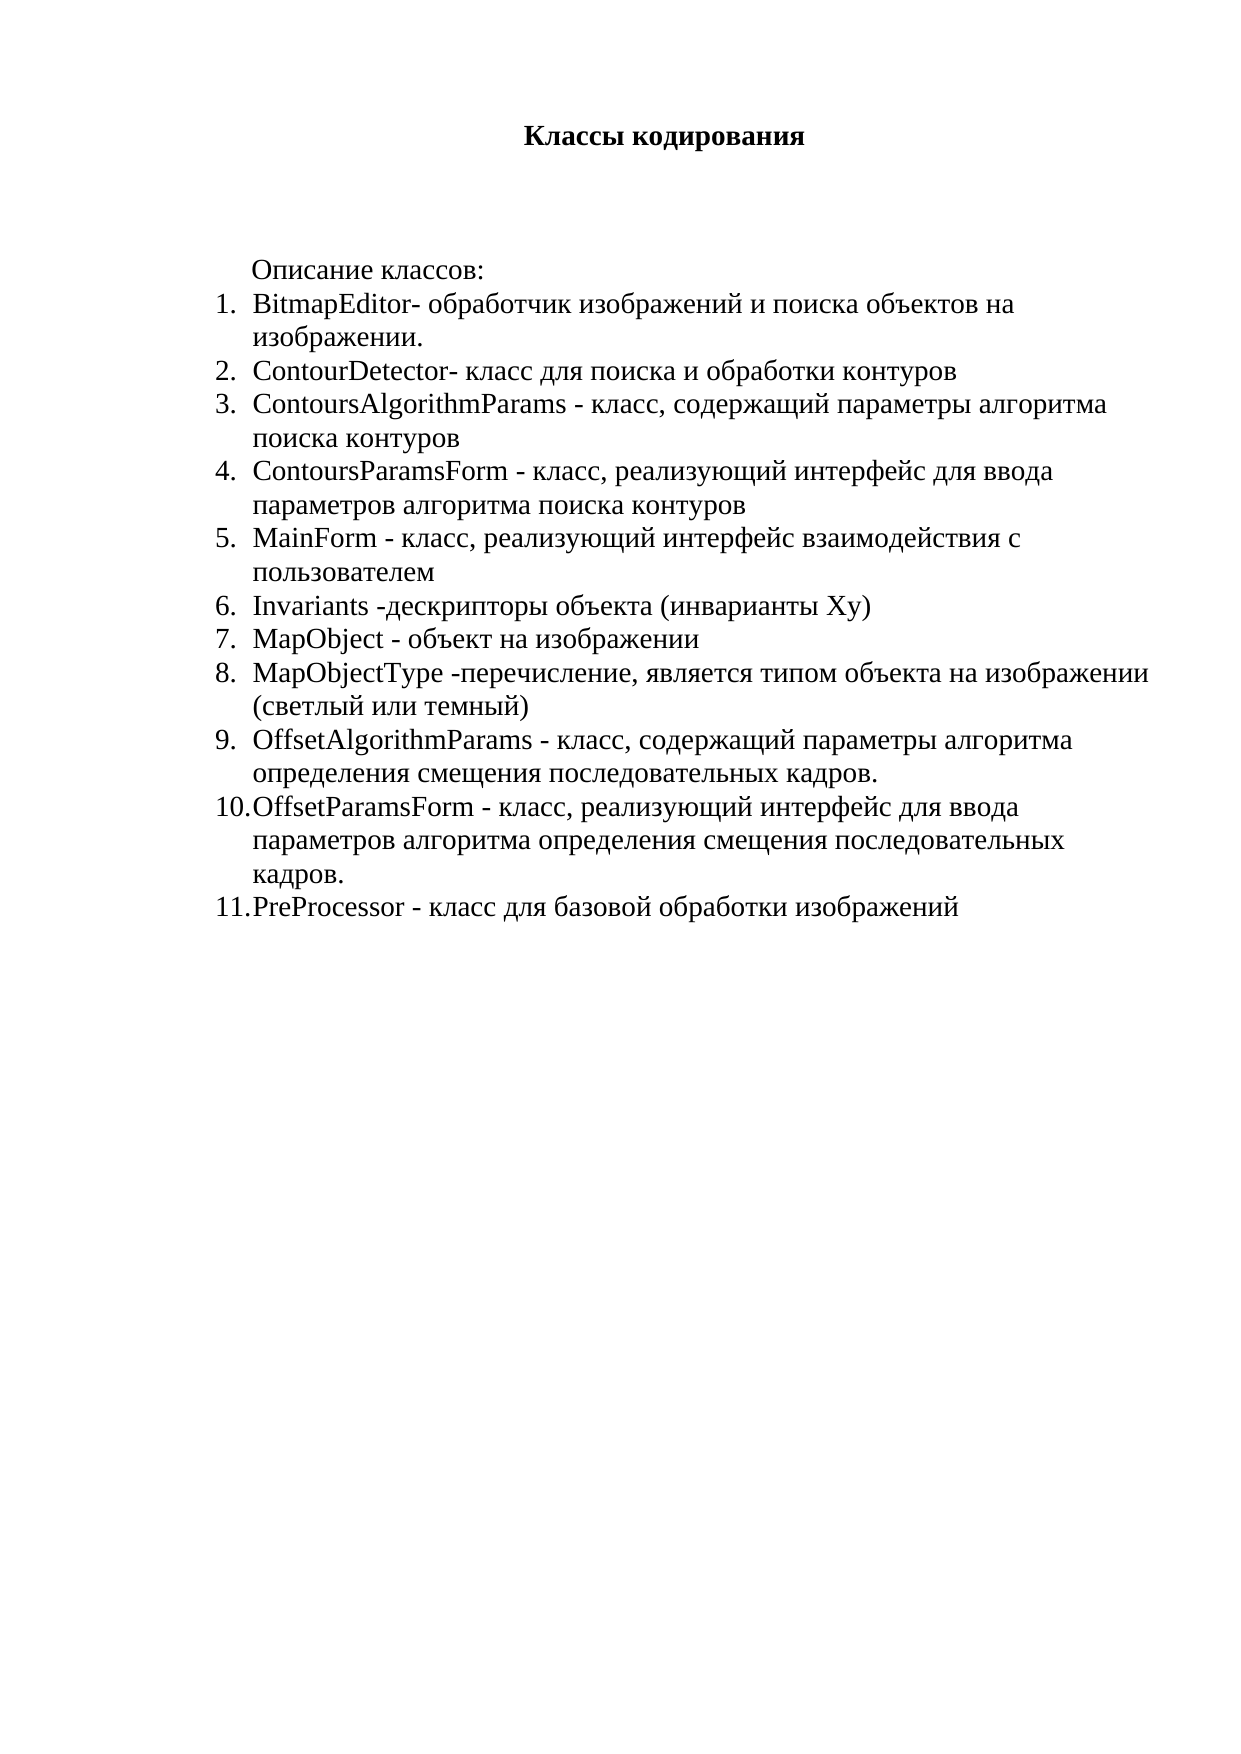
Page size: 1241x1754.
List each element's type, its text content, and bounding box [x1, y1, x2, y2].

text Классы кодирования [177, 118, 1152, 152]
list ContoursAlgorithmParams - класс, содержащий параметры алгоритма поиска контуров [215, 386, 1152, 453]
list MainForm - класс, реализующий интерфейс взаимодействия с пользователем [215, 521, 1152, 588]
list MapObjectType -перечисление, является типом объекта на изображении (светлый или темный) [215, 655, 1152, 722]
list ContourDetector- класс для поиска и обработки контуров [215, 353, 1152, 386]
list Invariants -дескрипторы объекта (инварианты Ху) [215, 588, 1152, 621]
list PreProcessor - класс для базовой обработки изображений [215, 889, 1152, 923]
list OffsetAlgorithmParams - класс, содержащий параметры алгоритма определения смещения последовательных кадров. [215, 722, 1152, 789]
list BitmapEditor- обработчик изображений и поиска объектов на изображении. [215, 286, 1152, 353]
list MapObject - объект на изображении [215, 621, 1152, 655]
list OffsetParamsForm - класс, реализующий интерфейс для ввода параметров алгоритма определения смещения последовательных кадров. [215, 789, 1152, 889]
text Описание классов: [177, 252, 1152, 286]
list ContoursParamsForm - класс, реализующий интерфейс для ввода параметров алгоритма поиска контуров [215, 453, 1152, 521]
